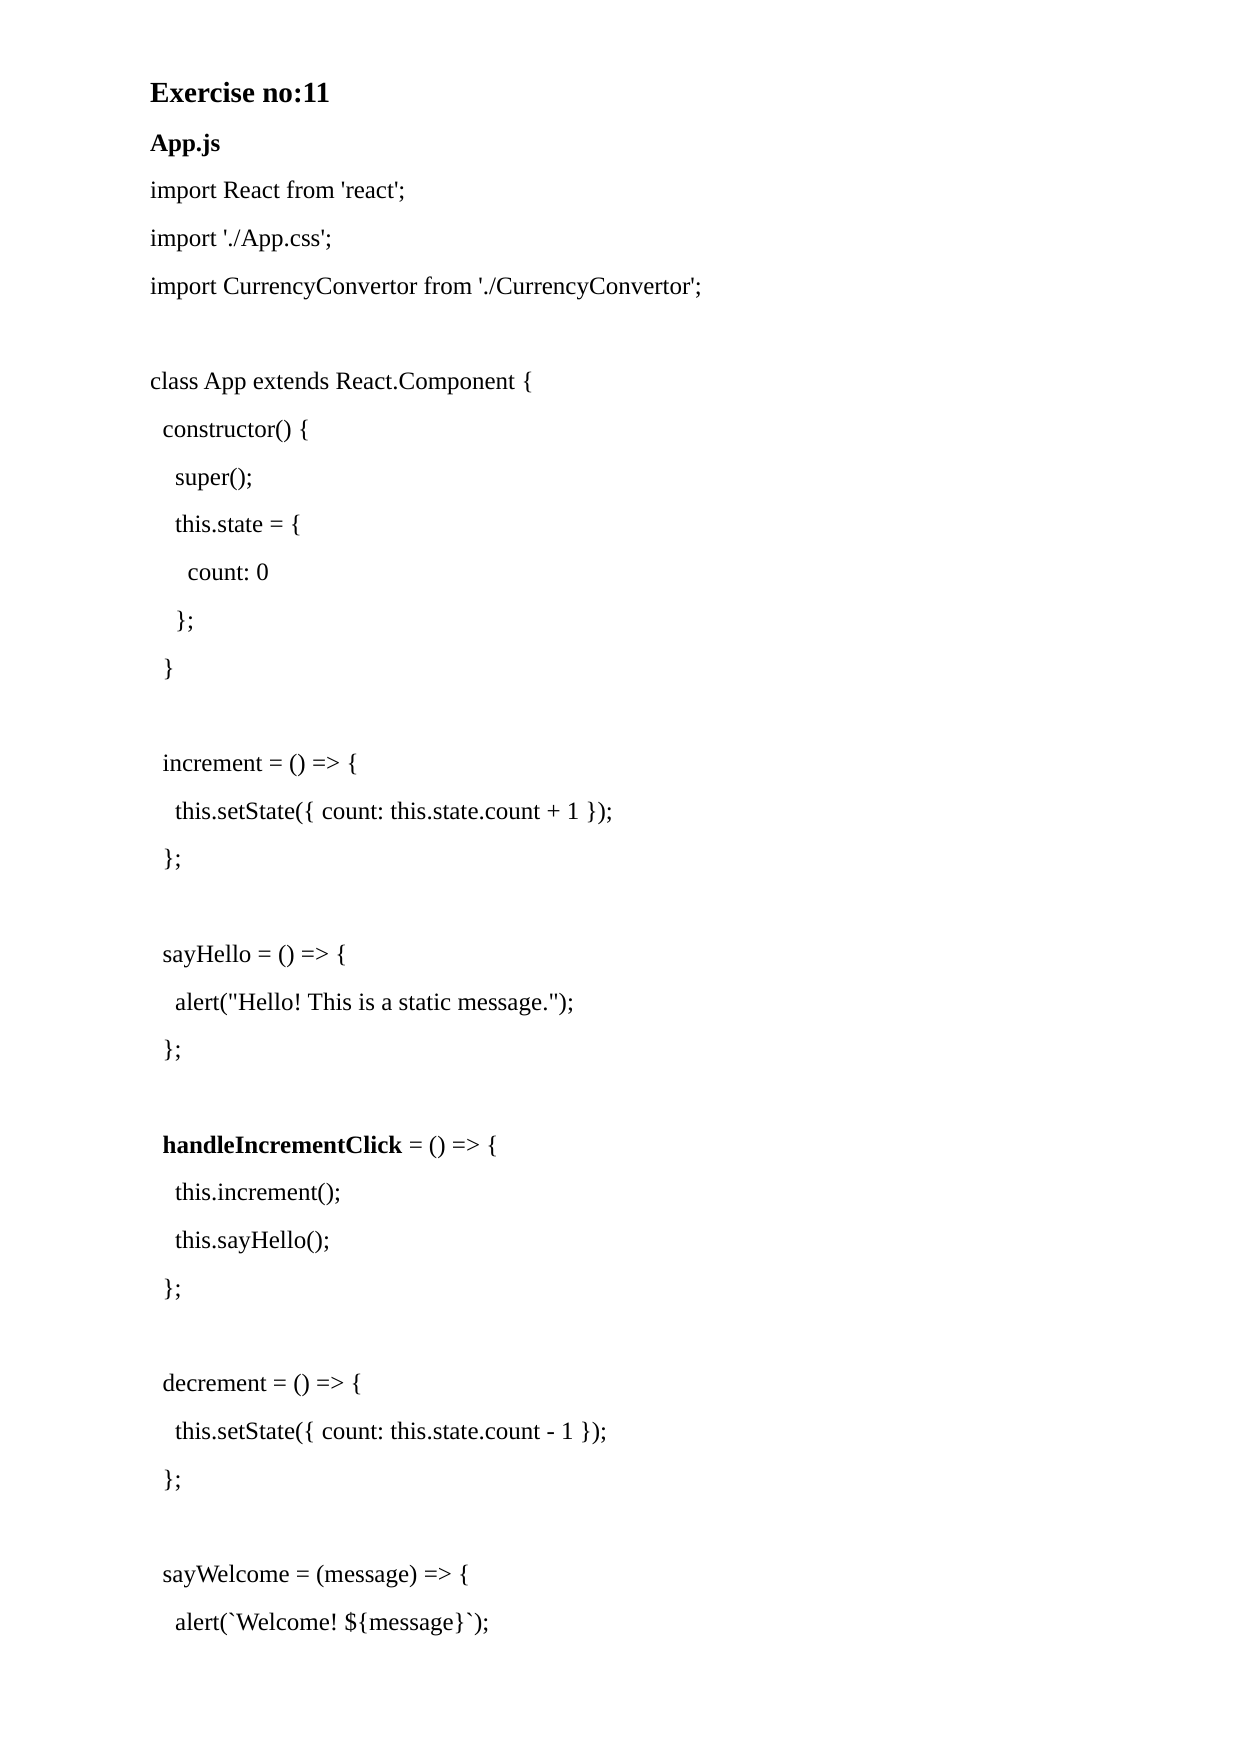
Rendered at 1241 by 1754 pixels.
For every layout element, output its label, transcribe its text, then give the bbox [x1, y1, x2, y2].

text }; [150, 605, 1165, 634]
text sayWelcome = (message) => { [150, 1559, 1165, 1588]
text }; [150, 1034, 1165, 1063]
text handleIncrementClick = () => { [150, 1130, 1165, 1158]
text class App extends React.Component { [150, 366, 1165, 395]
text import CurrencyConvertor from './CurrencyConvertor'; [150, 271, 1165, 300]
text count: 0 [150, 557, 1165, 586]
text this.increment(); [150, 1177, 1165, 1206]
text }; [150, 843, 1165, 872]
text decrement = () => { [150, 1368, 1165, 1397]
text }; [150, 1273, 1165, 1302]
text this.setState({ count: this.state.count - 1 }); [150, 1416, 1165, 1445]
text import React from 'react'; [150, 176, 1165, 204]
text } [150, 653, 1165, 681]
text this.state = { [150, 509, 1165, 538]
text constructor() { [150, 414, 1165, 443]
text super(); [150, 462, 1165, 491]
text alert(`Welcome! ${message}`); [150, 1607, 1165, 1636]
text this.setState({ count: this.state.count + 1 }); [150, 796, 1165, 824]
text alert("Hello! This is a static message."); [150, 987, 1165, 1015]
text this.sayHello(); [150, 1225, 1165, 1254]
text increment = () => { [150, 748, 1165, 777]
text import './App.css'; [150, 223, 1165, 252]
text }; [150, 1464, 1165, 1492]
text sayHello = () => { [150, 939, 1165, 968]
text Exercise no:11 [150, 75, 1165, 108]
text App.js [150, 128, 1165, 157]
